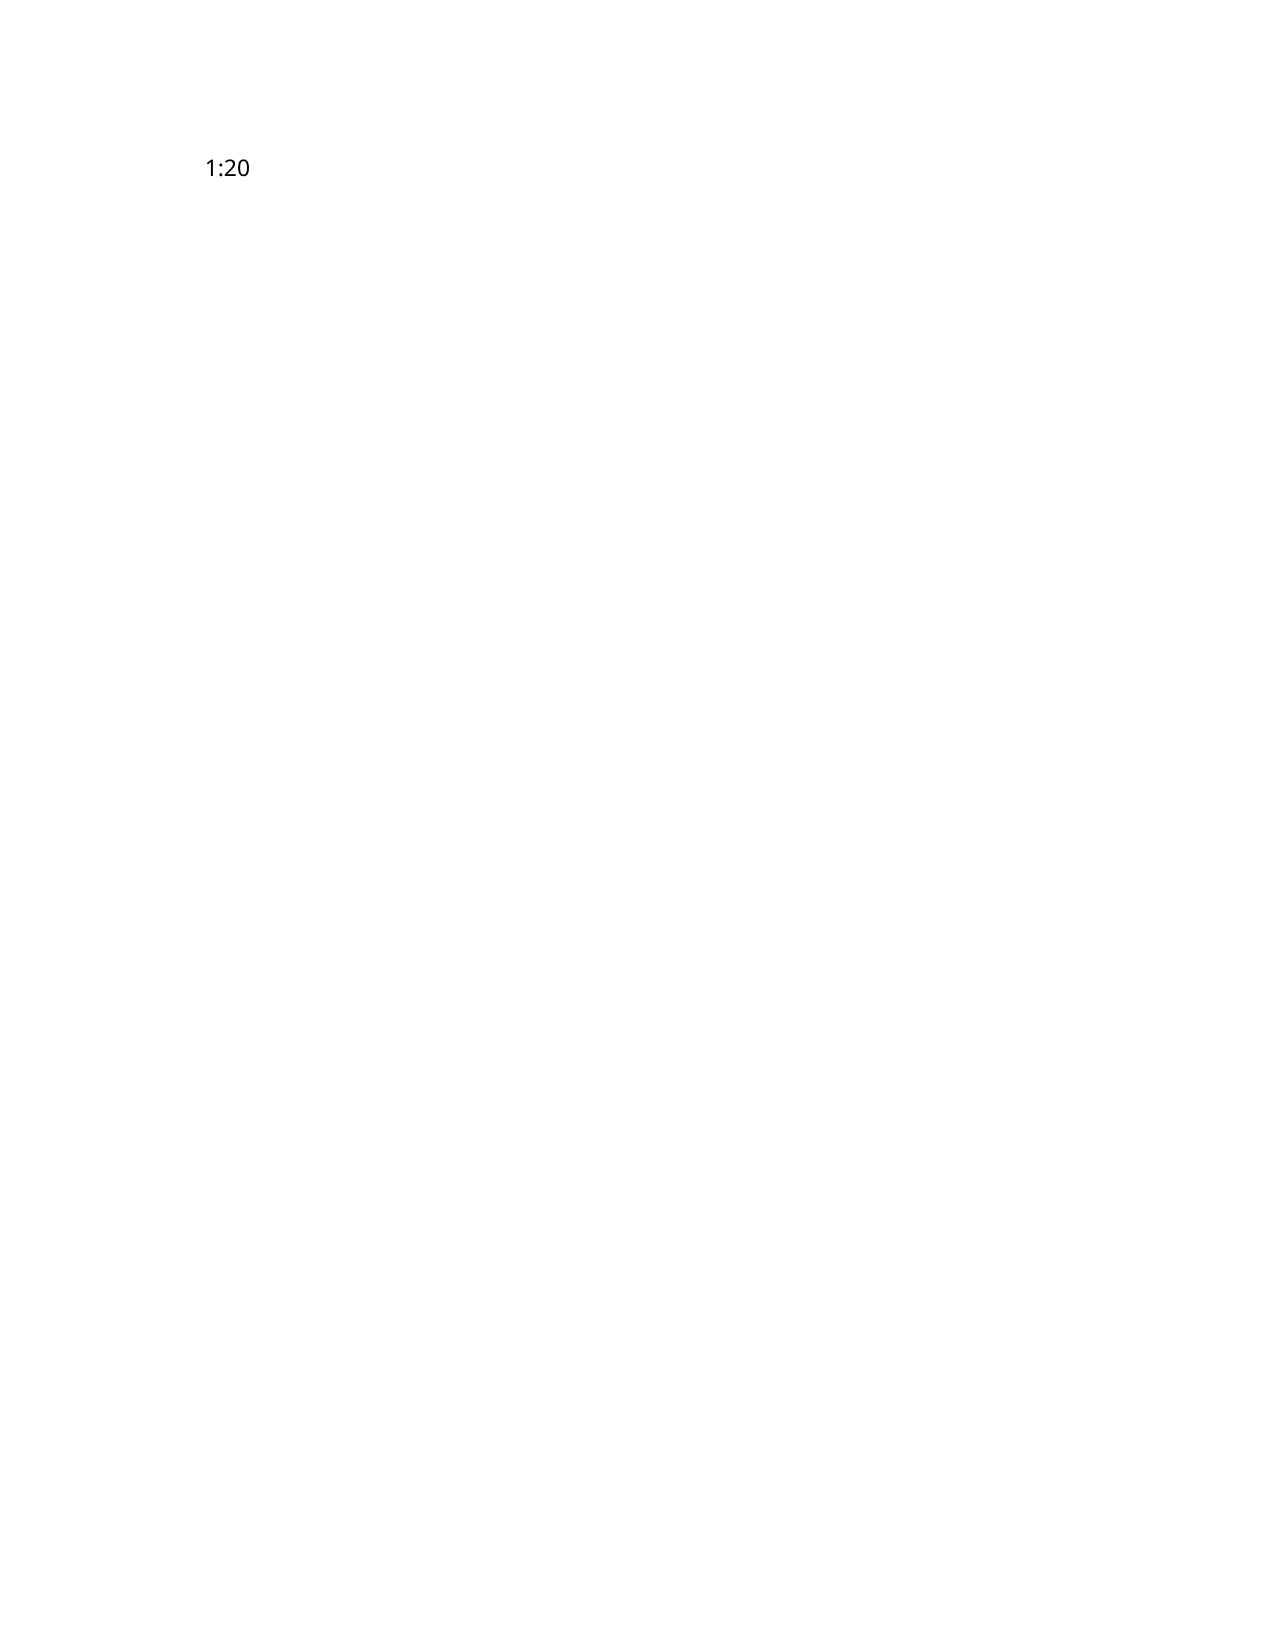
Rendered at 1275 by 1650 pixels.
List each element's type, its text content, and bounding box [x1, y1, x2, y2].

text 1:20 [204, 160, 1125, 181]
